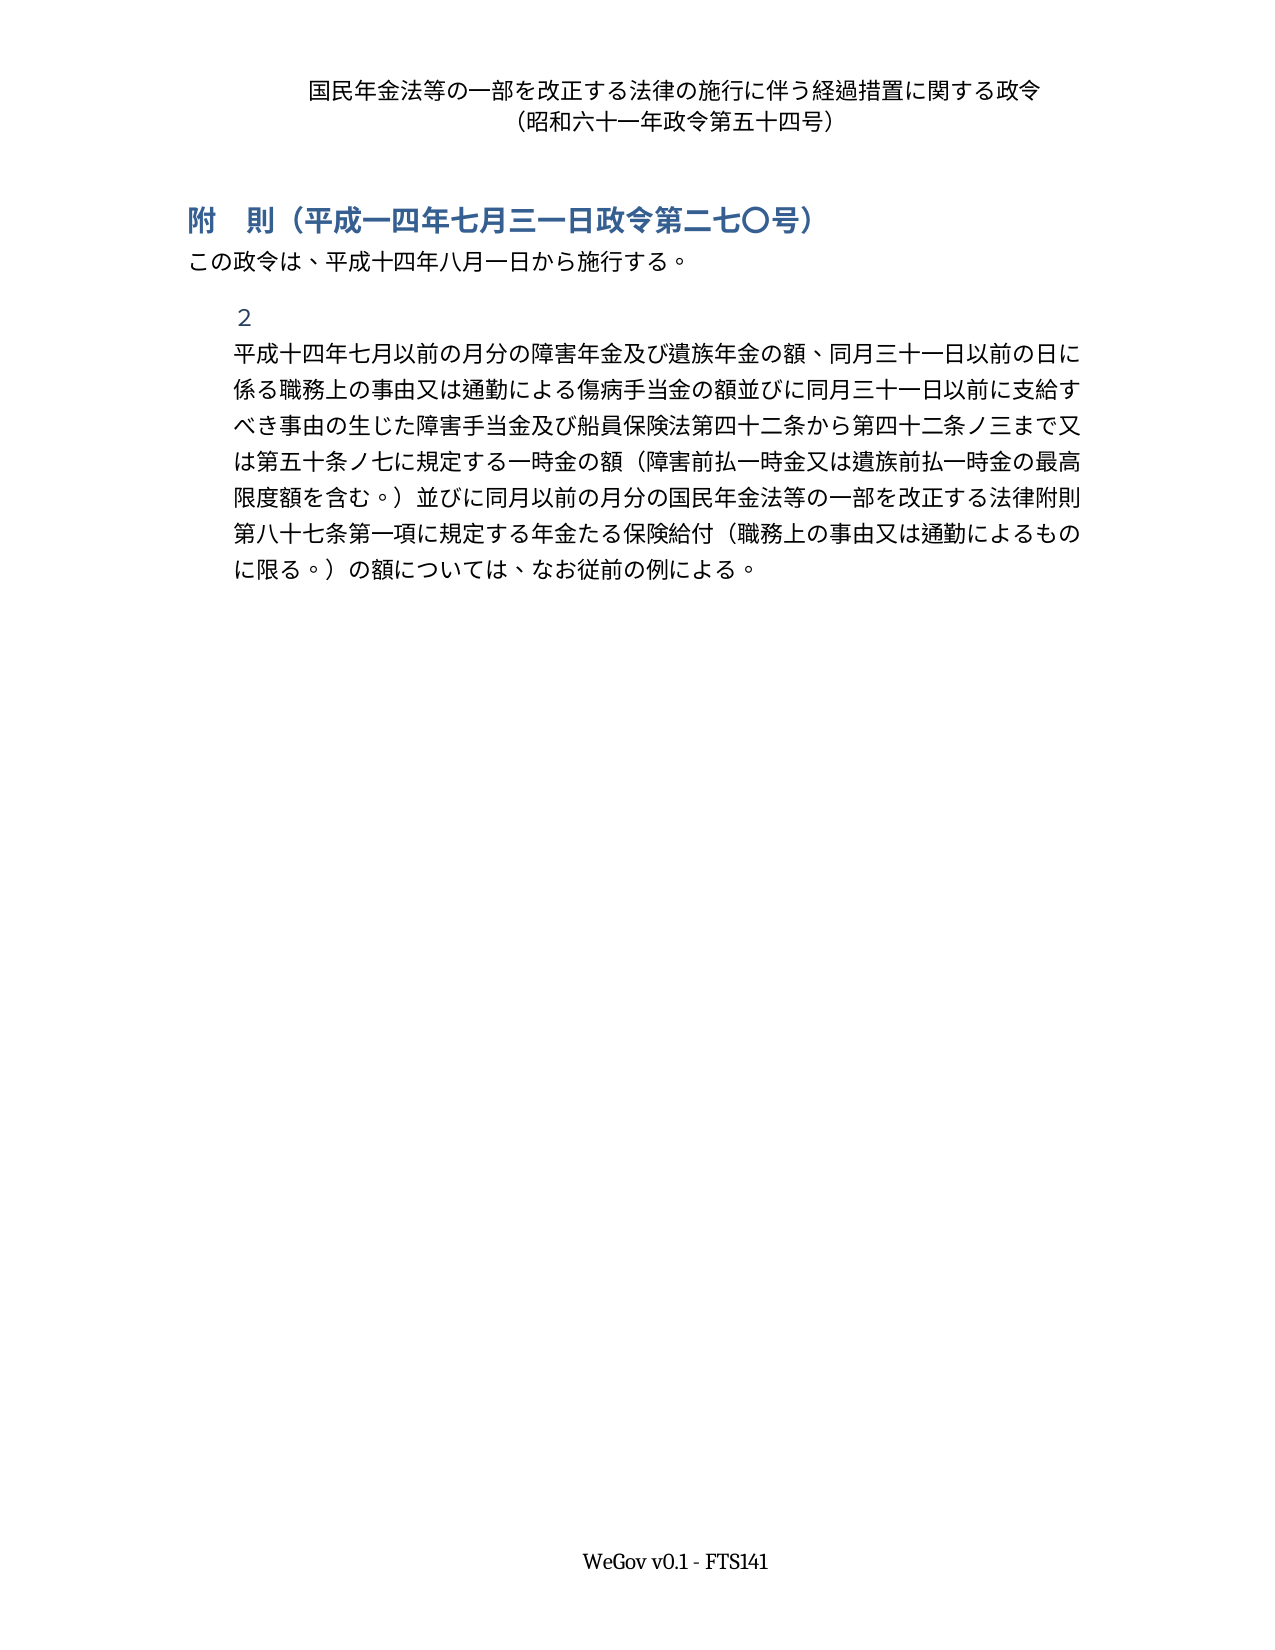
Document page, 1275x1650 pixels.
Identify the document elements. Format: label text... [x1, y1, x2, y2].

text 平成十四年七月以前の月分の障害年金及び遺族年金の額、同月三十一日以前の日に係る職務上の事由又は通勤による傷病手当金の額並びに同月三十一日以前に支給すべき事由の生じた障害手当金及び船員保険法第四十二条から第四十二条ノ三まで又は第五十条ノ七に規定する一時金の額（障害前払一時金又は遺族前払一時金の最高限度額を含む。）並びに同月以前の月分の国民年金法等の一部を改正する法律附則第八十七条第一項に規定する年金たる保険給付（職務上の事由又は通勤によるものに限る。）の額については、なお従前の例による。 [233, 338, 1087, 585]
text この政令は、平成十四年八月一日から施行する。 [187, 246, 1087, 277]
subtitle ２ [233, 302, 1087, 334]
subtitle 附 則（平成一四年七月三一日政令第二七〇号） [187, 200, 1087, 240]
